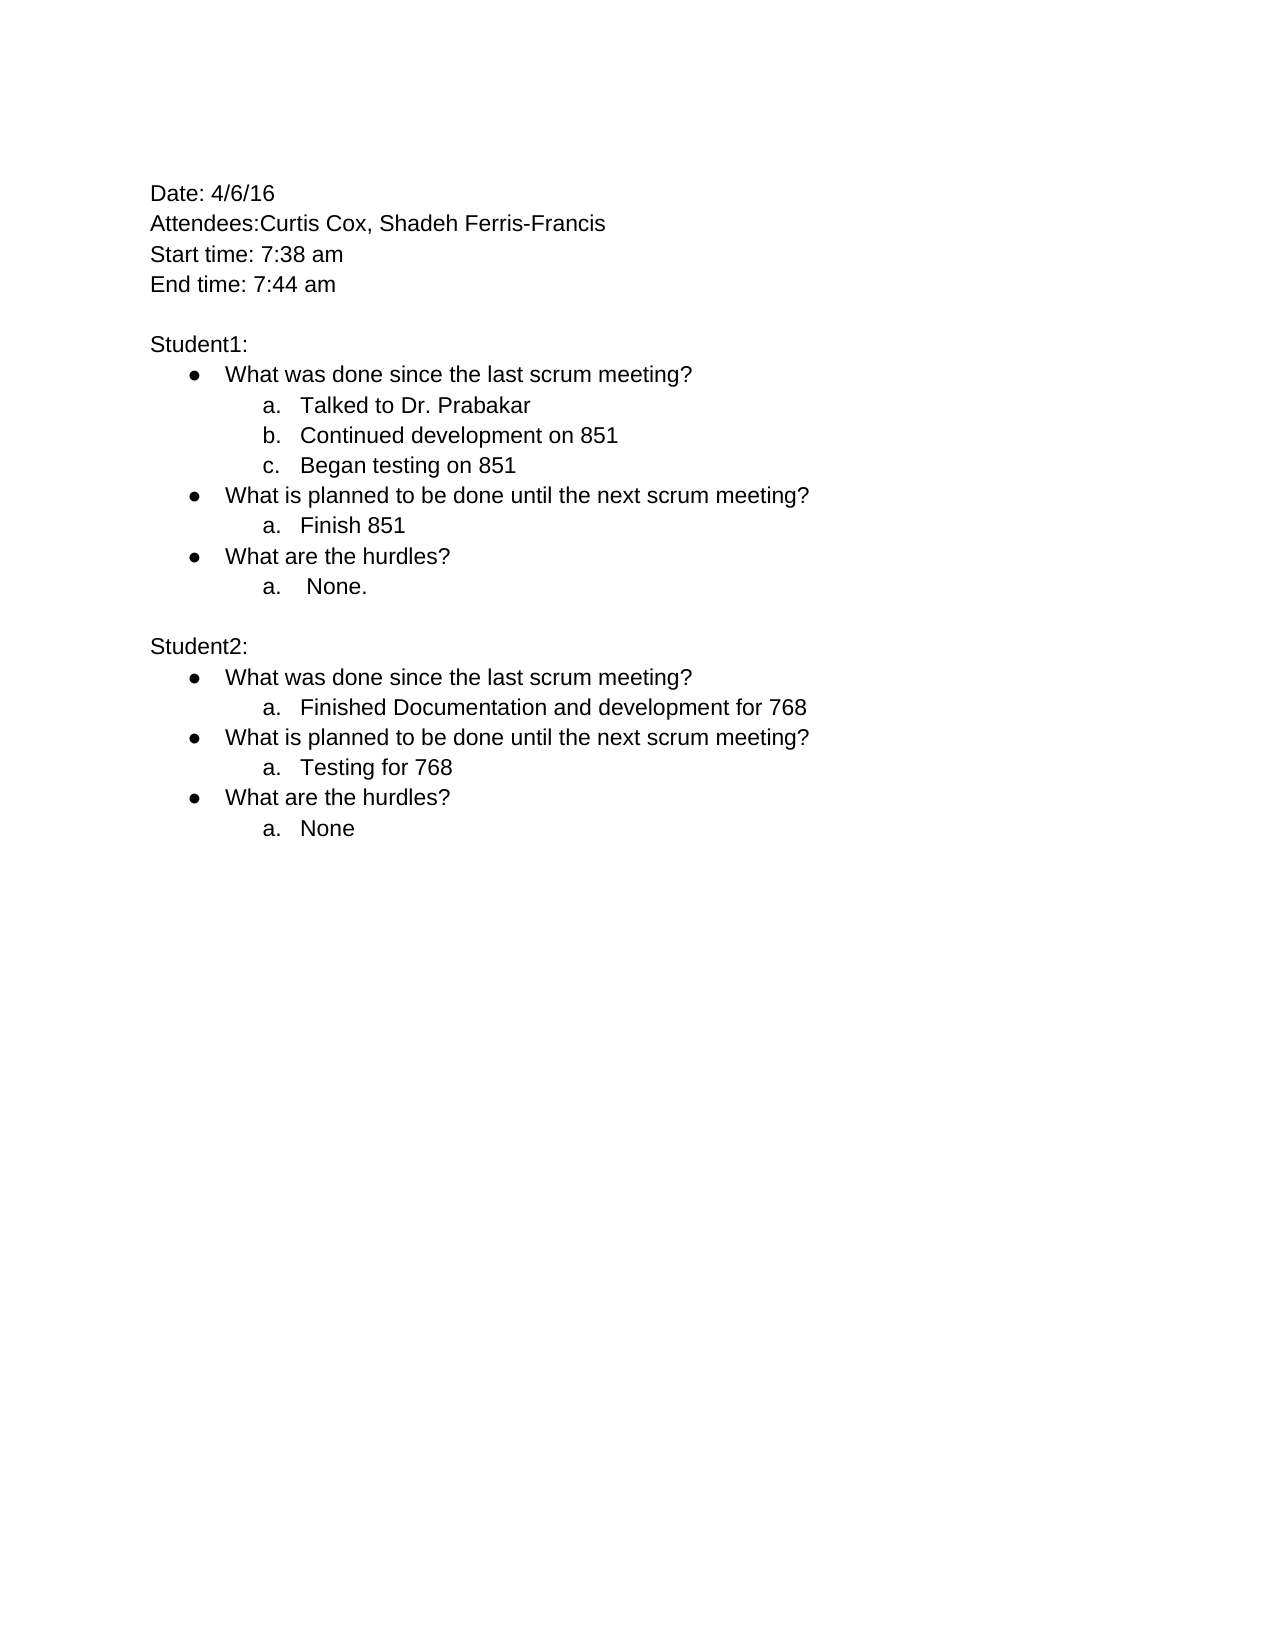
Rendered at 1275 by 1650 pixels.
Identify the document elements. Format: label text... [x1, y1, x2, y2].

list What are the hurdles? [187, 543, 1125, 569]
text Student1: [150, 331, 1125, 358]
list None [262, 814, 1125, 841]
list What was done since the last scrum meeting? [187, 663, 1125, 690]
text Date: 4/6/16 [150, 180, 1125, 207]
text Attendees:Curtis Cox, Shadeh Ferris-Francis [150, 210, 1125, 237]
list What is planned to be done until the next scrum meeting? [187, 724, 1125, 750]
list None. [262, 573, 1125, 599]
text Start time: 7:38 am [150, 241, 1125, 267]
list Continued development on 851 [262, 422, 1125, 448]
list Talked to Dr. Prabakar [262, 392, 1125, 418]
text End time: 7:44 am [150, 271, 1125, 297]
list What was done since the last scrum meeting? [187, 361, 1125, 388]
text Student2: [150, 633, 1125, 660]
list Testing for 768 [262, 754, 1125, 781]
list Finished Documentation and development for 768 [262, 694, 1125, 720]
list Began testing on 851 [262, 452, 1125, 478]
list Finish 851 [262, 512, 1125, 539]
list What are the hurdles? [187, 784, 1125, 811]
list What is planned to be done until the next scrum meeting? [187, 482, 1125, 509]
